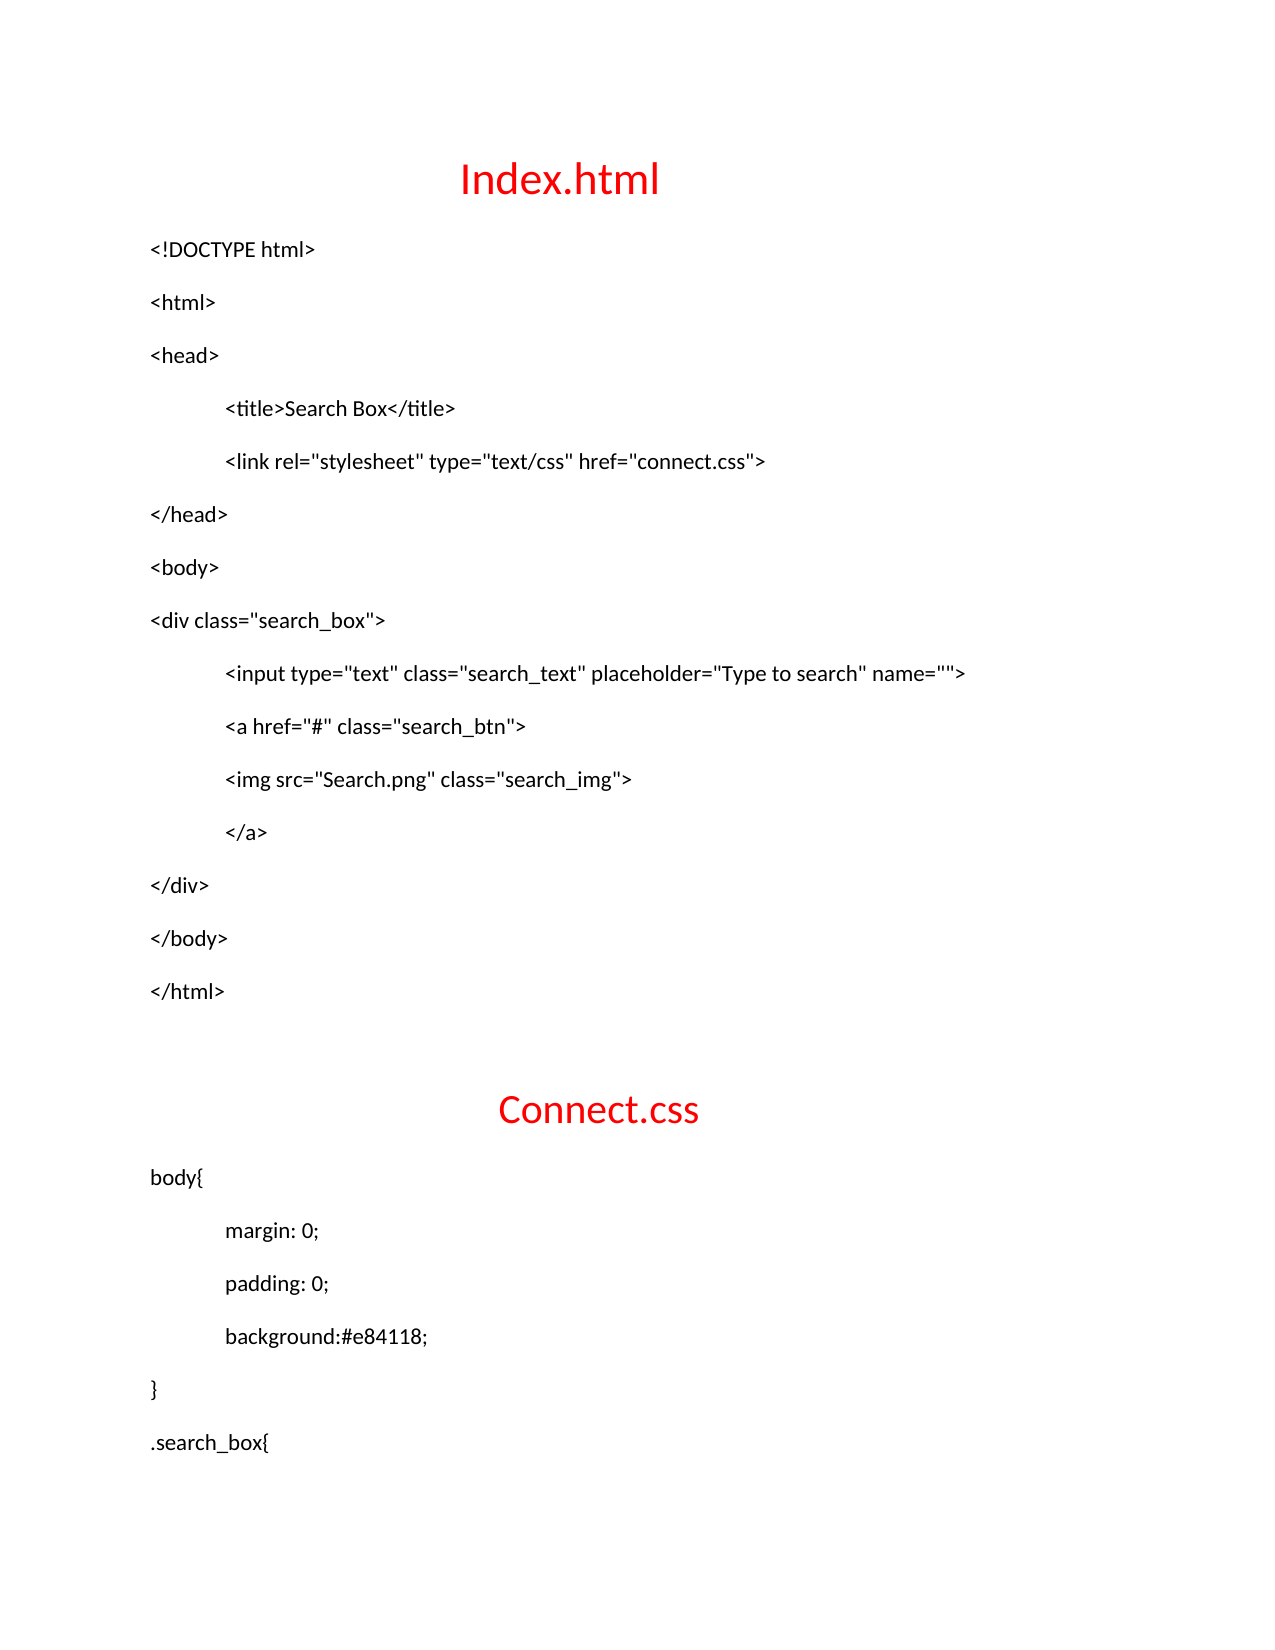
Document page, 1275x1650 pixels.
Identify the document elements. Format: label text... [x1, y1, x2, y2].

text Index.html [150, 150, 1125, 206]
text <head> [150, 341, 1125, 369]
text <html> [150, 288, 1125, 316]
text Connect.css [150, 1083, 1125, 1134]
text </html> [150, 977, 1125, 1005]
text </div> [150, 871, 1125, 899]
text <input type="text" class="search_text" placeholder="Type to search" name=""> [150, 659, 1125, 687]
text margin: 0; [150, 1216, 1125, 1244]
text <body> [150, 553, 1125, 581]
text <div class="search_box"> [150, 606, 1125, 634]
text background:#e84118; [150, 1322, 1125, 1350]
text <title>Search Box</title> [150, 394, 1125, 422]
text <!DOCTYPE html> [150, 235, 1125, 263]
text .search_box{ [150, 1428, 1125, 1456]
text </body> [150, 924, 1125, 952]
text <link rel="stylesheet" type="text/css" href="connect.css"> [150, 447, 1125, 475]
text <a href="#" class="search_btn"> [150, 712, 1125, 740]
text padding: 0; [150, 1269, 1125, 1297]
text <img src="Search.png" class="search_img"> [150, 765, 1125, 793]
text </a> [150, 818, 1125, 846]
text </head> [150, 500, 1125, 528]
text } [150, 1375, 1125, 1403]
text body{ [150, 1163, 1125, 1191]
